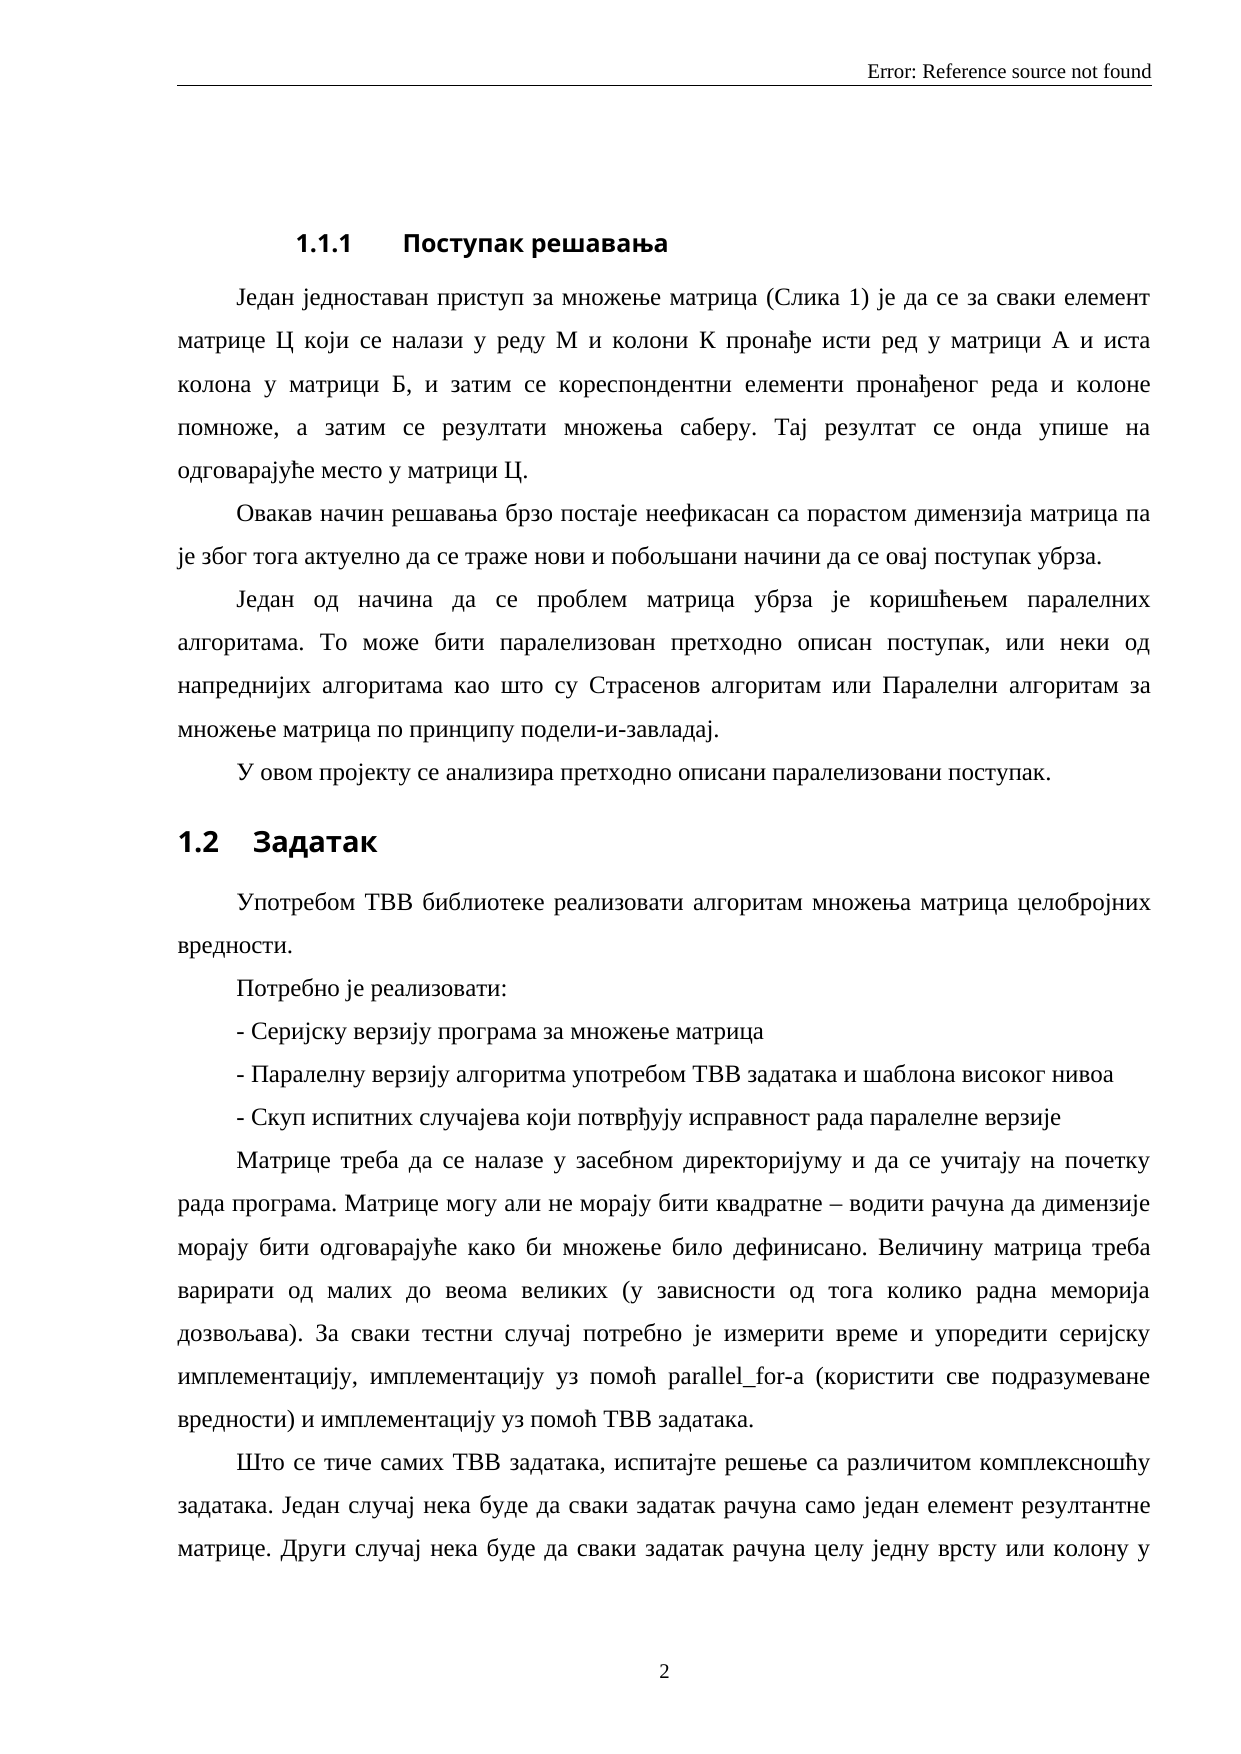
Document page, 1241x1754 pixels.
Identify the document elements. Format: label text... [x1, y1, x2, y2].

text У овом пројекту се анализира претходно описани паралелизовани поступак. [177, 757, 1152, 786]
text - Скуп испитних случајева који потврђују исправност рада паралелне верзије [177, 1102, 1152, 1131]
text Матрице треба да се налазе у засебном директоријуму и да се учитају на почетку рада програма. Матрице могу али не морају бити квадратне – водити рачуна да димензије морају бити одговарајуће како би множење било дефинисано. Величину матрица треба варирати од малих до веома великих (у зависности од тога колико радна меморија дозвољава). За сваки тестни случај потребно је измерити време и упоредити серијску имплементацију, имплементацију уз помоћ parallel_for-a (користити све подразумеване вредности) и имплементацију уз помоћ ТBB задатака. [177, 1145, 1152, 1433]
text - Серијску верзију програма за множење матрица [177, 1016, 1152, 1045]
text Један од начина да се проблем матрица убрза је коришћењем паралелних алгоритама. То може бити паралелизован претходно описан поступак, или неки од напреднијих алгоритама као што су Страсенов алгоритам или Паралелни алгоритам за множење матрица по принципу подели-и-завладај. [177, 584, 1152, 742]
text - Паралелну верзију алгоритма употребом ТВВ задатака и шаблона високог нивоа [177, 1059, 1152, 1088]
text Један једноставан приступ за множење матрица (Слика 1) је да се за сваки елемент матрице Ц који се налази у реду М и колони К пронађе исти ред у матрици А и иста колона у матрици Б, и затим се кореспондентни елементи пронађеног реда и колоне помноже, а затим се резултати множења саберу. Тај резултат се онда упише на одговарајуће место у матрици Ц. [177, 282, 1152, 484]
text Употребом ТBB библиотеке реализовати алгоритам множења матрица целобројних вредности. [177, 887, 1152, 958]
subtitle Поступак решавања [236, 225, 1152, 259]
subtitle Задатак [177, 821, 1152, 861]
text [177, 1447, 1152, 1562]
text Потребно је реализовати: [177, 973, 1152, 1002]
text Овакав начин решавања брзо постаје неефикасан са порастом димензија матрица па је због тога актуелно да се траже нови и побољшани начини да се овај поступак убрза. [177, 498, 1152, 570]
